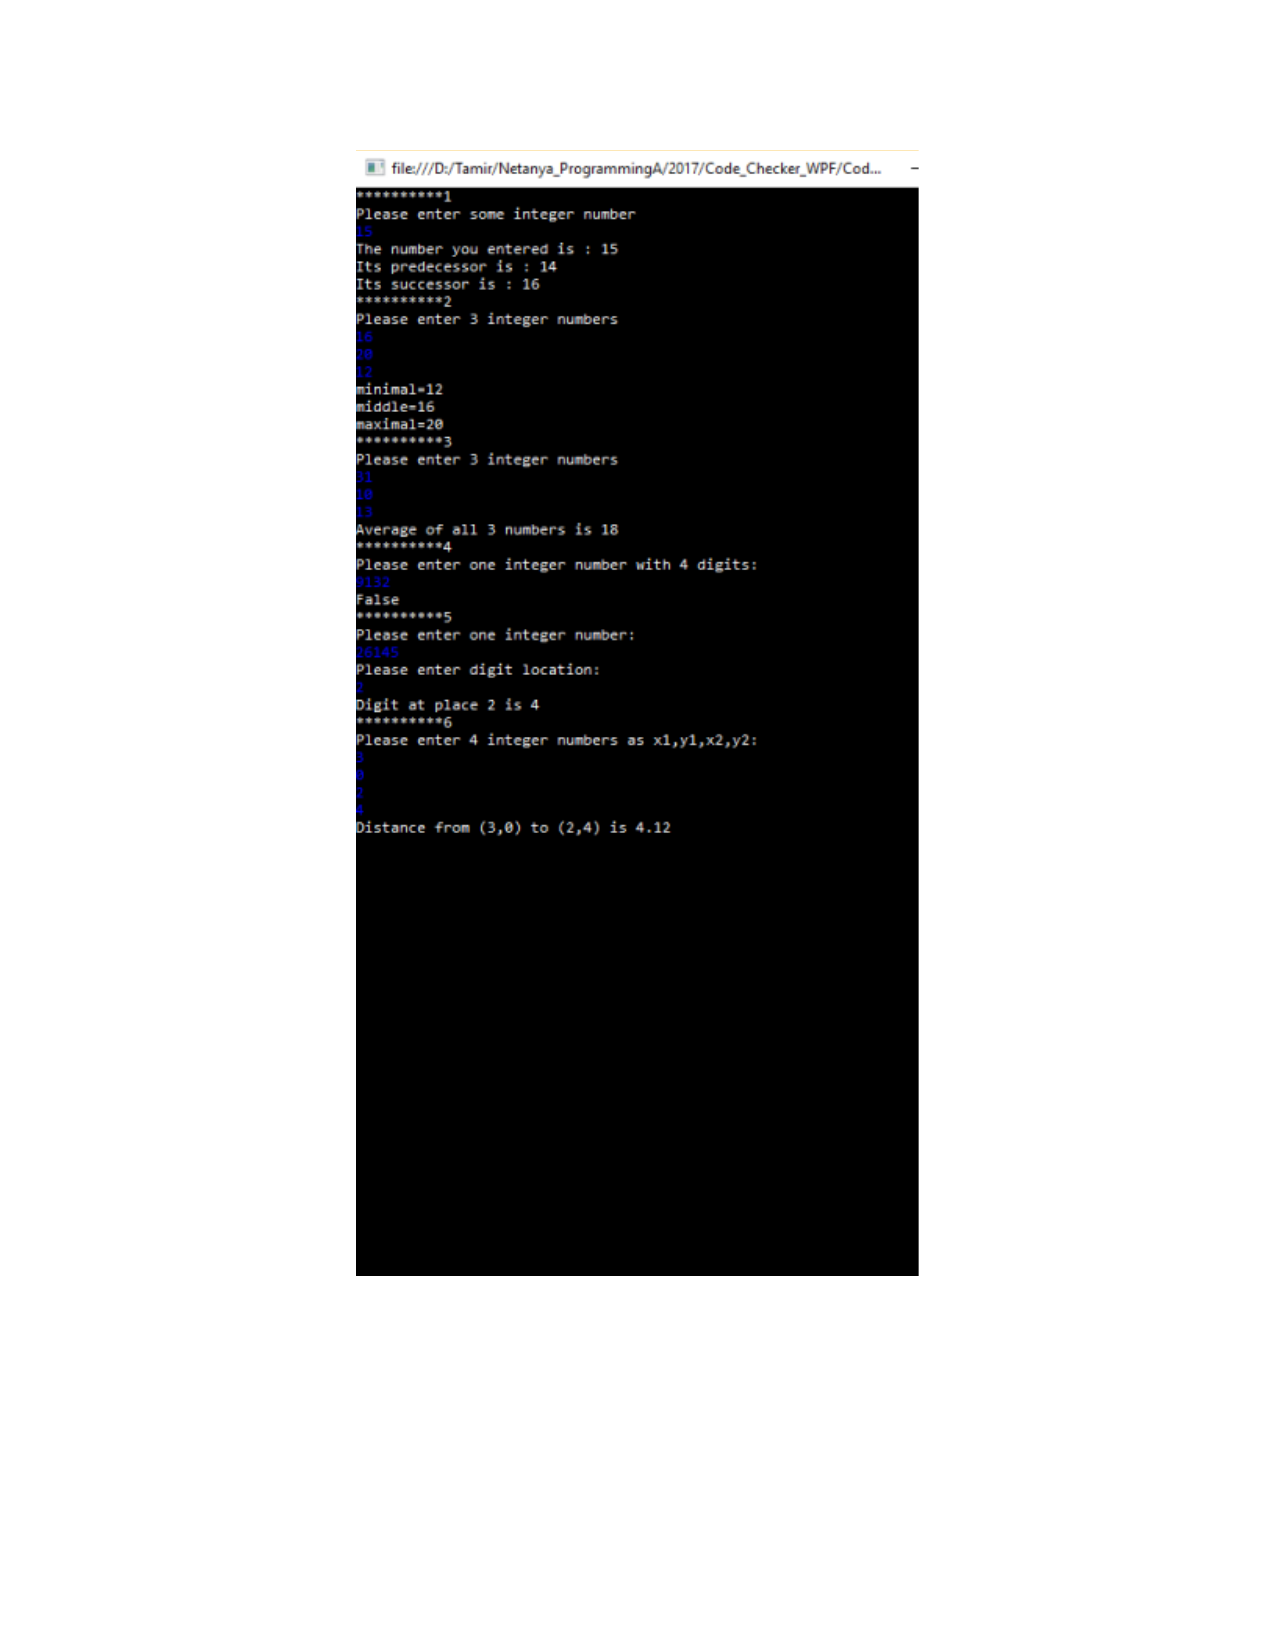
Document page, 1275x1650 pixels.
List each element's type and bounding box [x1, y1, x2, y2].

picture [356, 150, 919, 1276]
